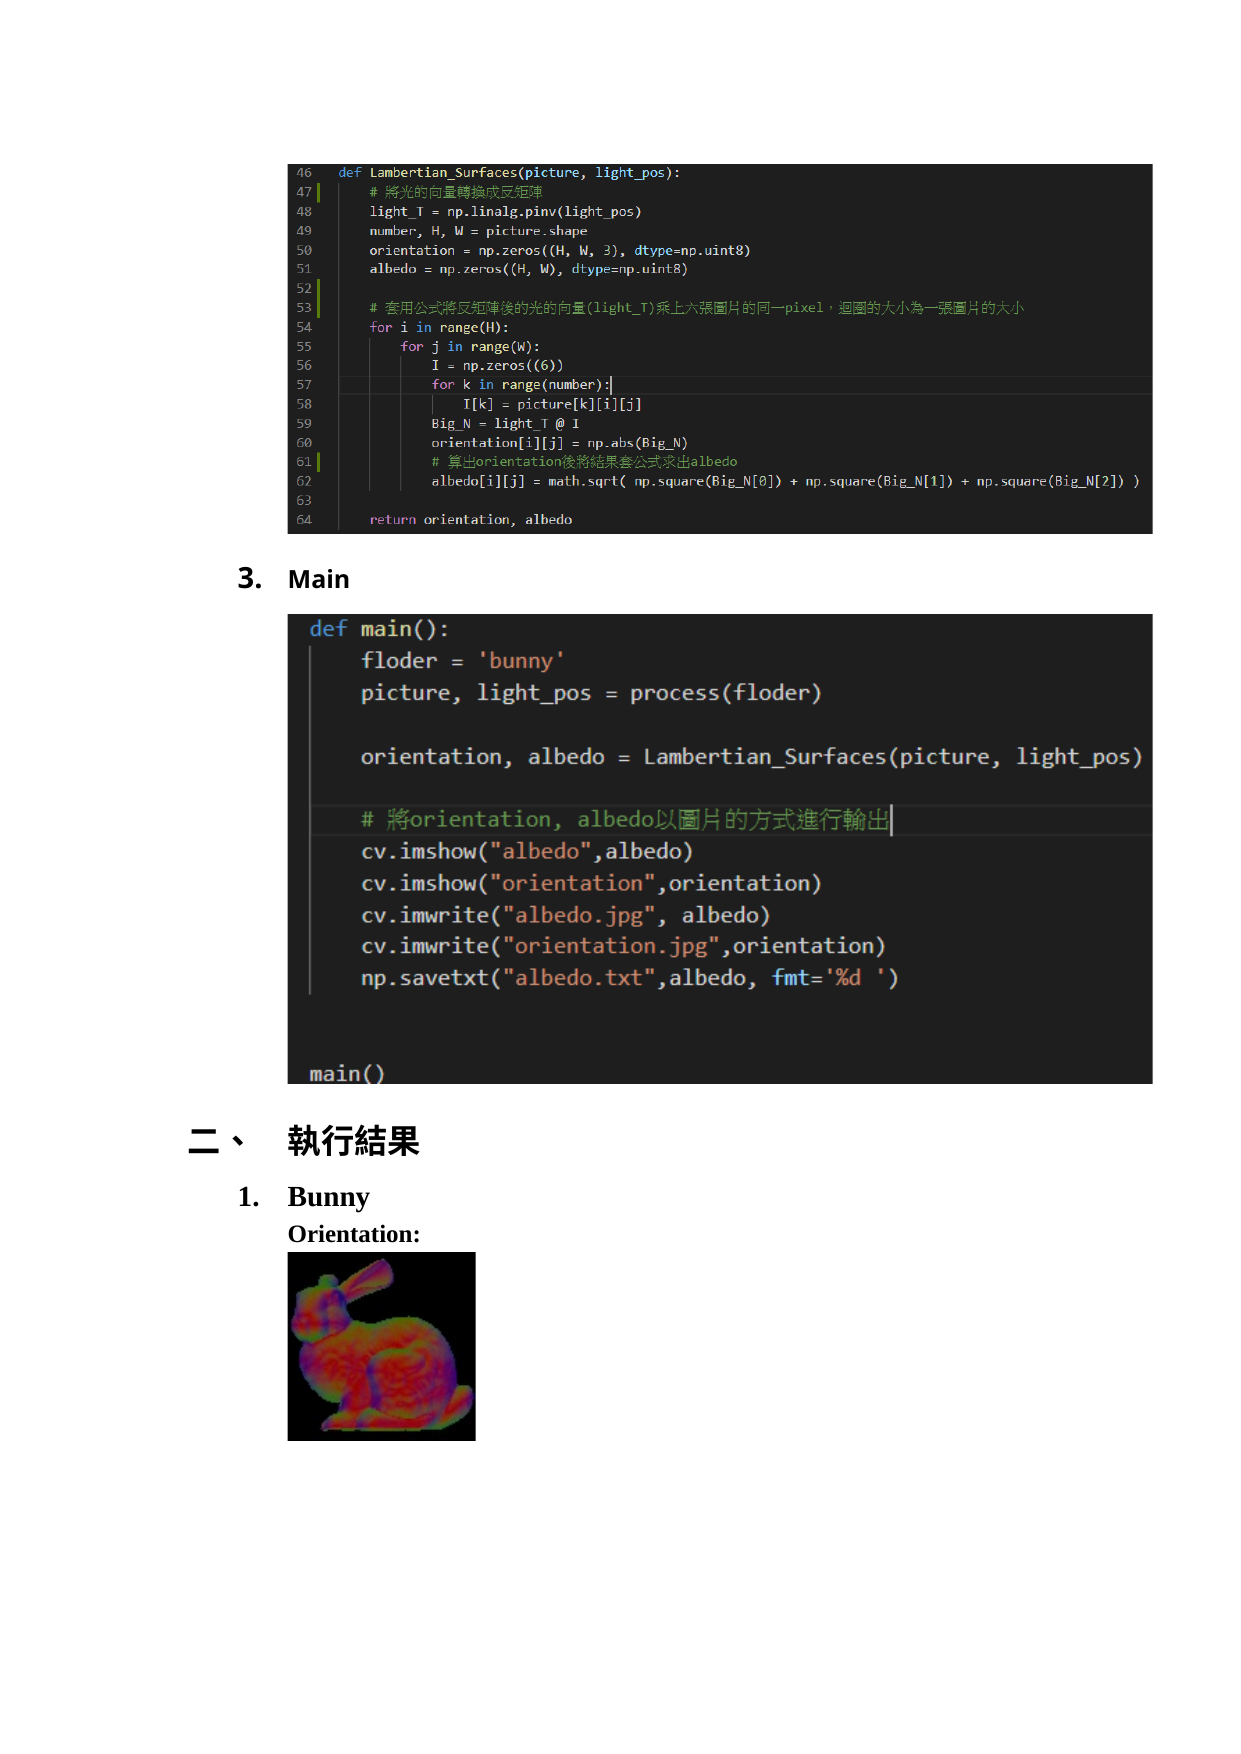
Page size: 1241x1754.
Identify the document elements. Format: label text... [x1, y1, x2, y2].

list 執行結果 [187, 1102, 1053, 1177]
picture [287, 164, 1153, 534]
list Main [237, 539, 1053, 614]
list Orientation: [287, 1214, 1053, 1252]
picture [287, 1252, 476, 1441]
picture [287, 614, 1153, 1084]
list Bunny [237, 1177, 1053, 1214]
